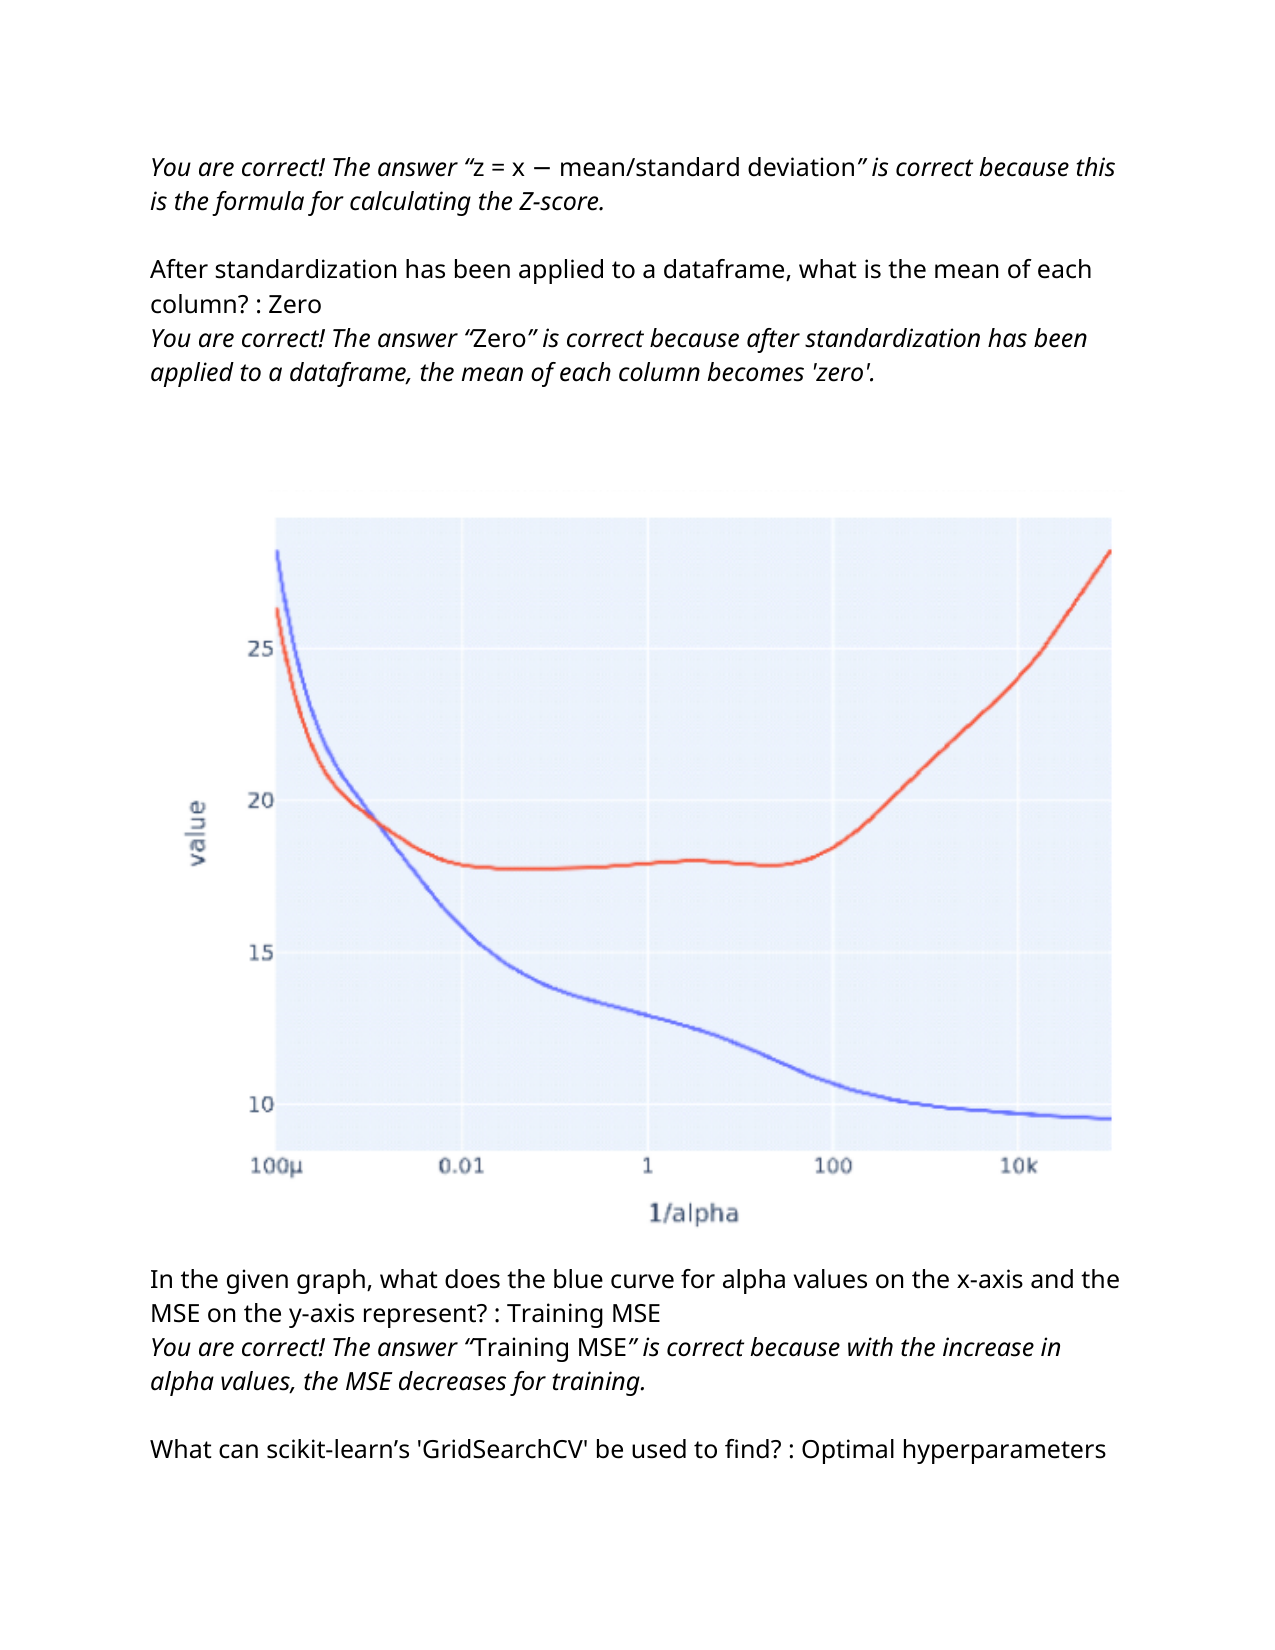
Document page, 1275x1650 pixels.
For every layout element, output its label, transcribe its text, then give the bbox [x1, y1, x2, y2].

text You are correct! The answer “z = x − mean/standard deviation” is correct because this is the formula for calculating the Z-score. [150, 150, 1125, 218]
text You are correct! The answer “Training MSE” is correct because with the increase in alpha values, the MSE decreases for training. [150, 1330, 1125, 1398]
picture [150, 490, 1125, 1262]
text After standardization has been applied to a dataframe, what is the mean of each column? : Zero [150, 252, 1125, 320]
text You are correct! The answer “Zero” is correct because after standardization has been applied to a dataframe, the mean of each column becomes 'zero'. [150, 320, 1125, 388]
text In the given graph, what does the blue curve for alpha values on the x-axis and the MSE on the y-axis represent? : Training MSE [150, 1262, 1125, 1330]
text What can scikit-learn’s 'GridSearchCV' be used to find? : Optimal hyperparameters [150, 1432, 1125, 1466]
